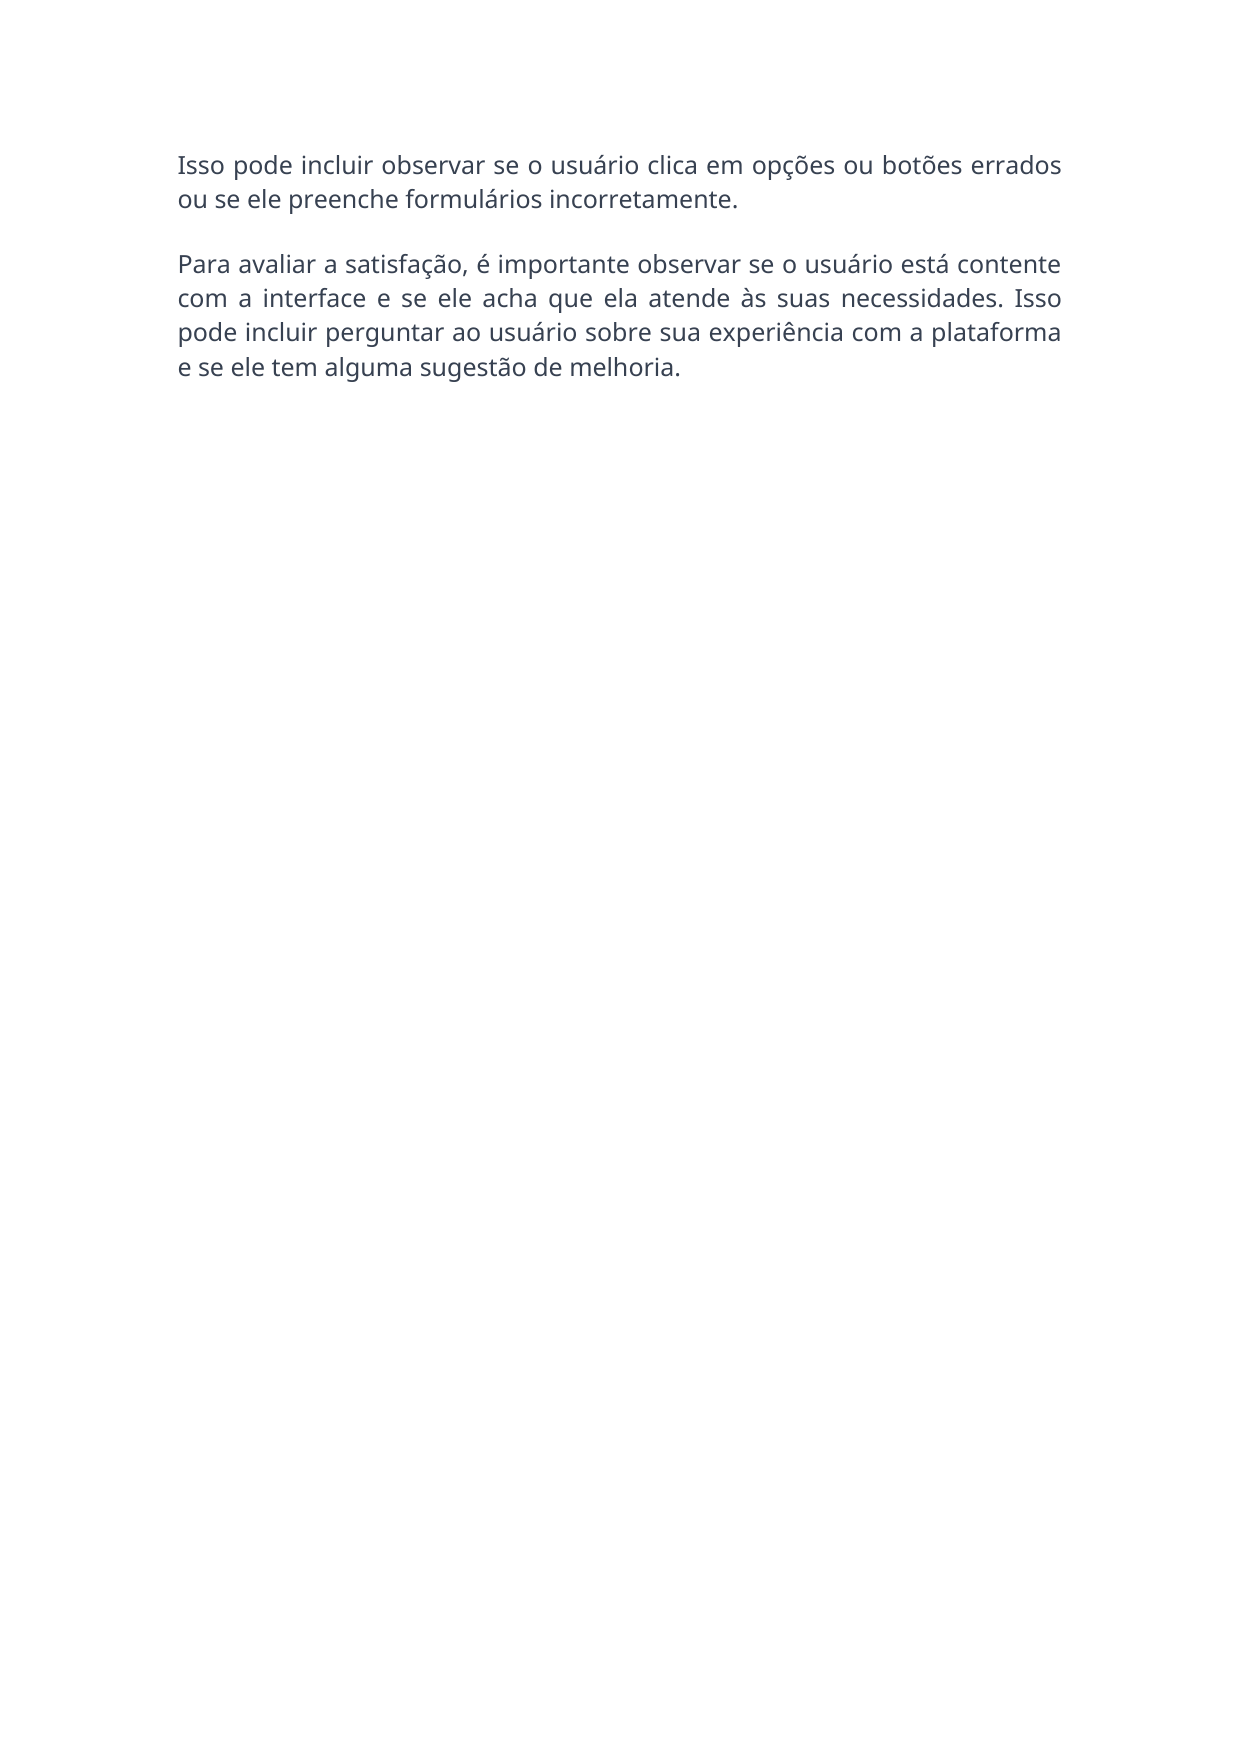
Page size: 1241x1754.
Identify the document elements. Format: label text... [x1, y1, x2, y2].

text Para avaliar a satisfação, é importante observar se o usuário está contente com a interface e se ele acha que ela atende às suas necessidades. Isso pode incluir perguntar ao usuário sobre sua experiência com a plataforma e se ele tem alguma sugestão de melhoria. [177, 247, 1063, 383]
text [177, 148, 1063, 216]
